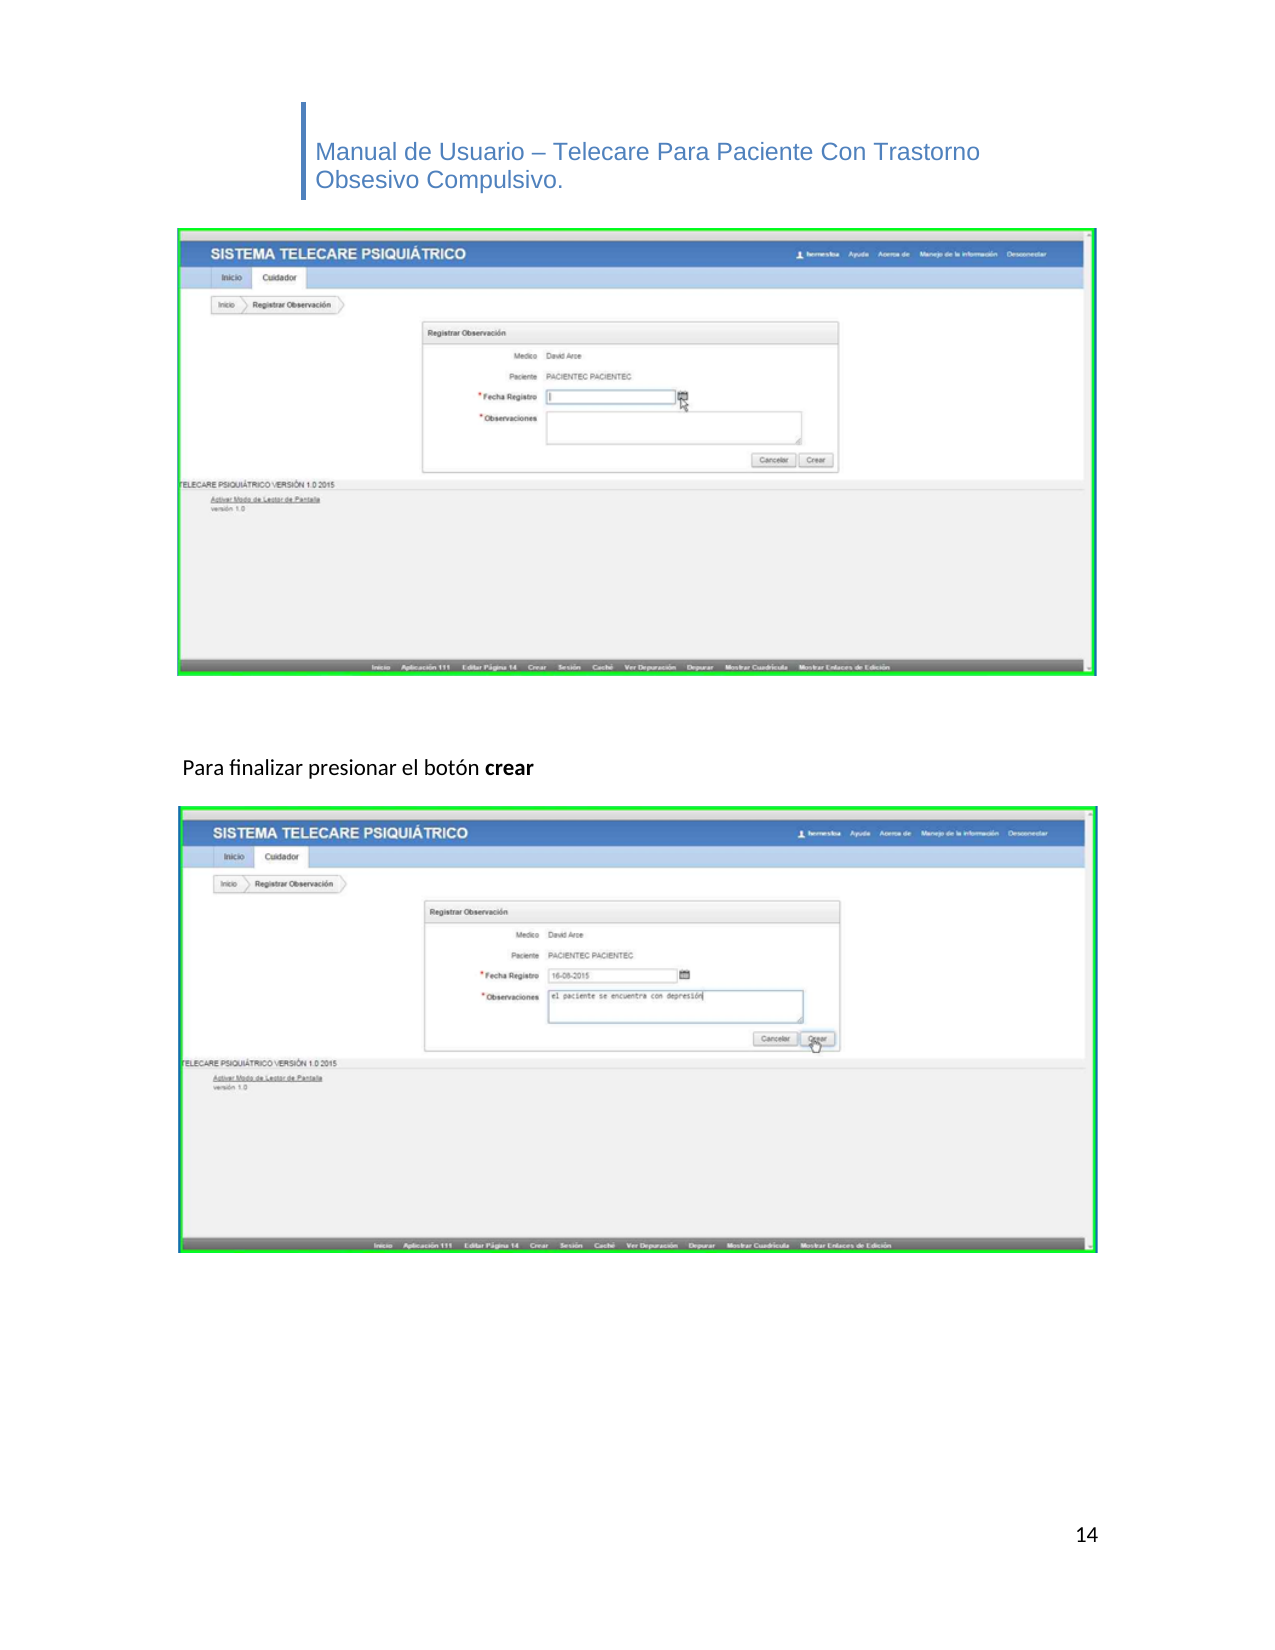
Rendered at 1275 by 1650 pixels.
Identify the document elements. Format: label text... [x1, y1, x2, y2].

picture [177, 228, 1098, 676]
picture [177, 806, 1098, 1253]
text Para finalizar presionar el botón crear [177, 753, 1098, 781]
